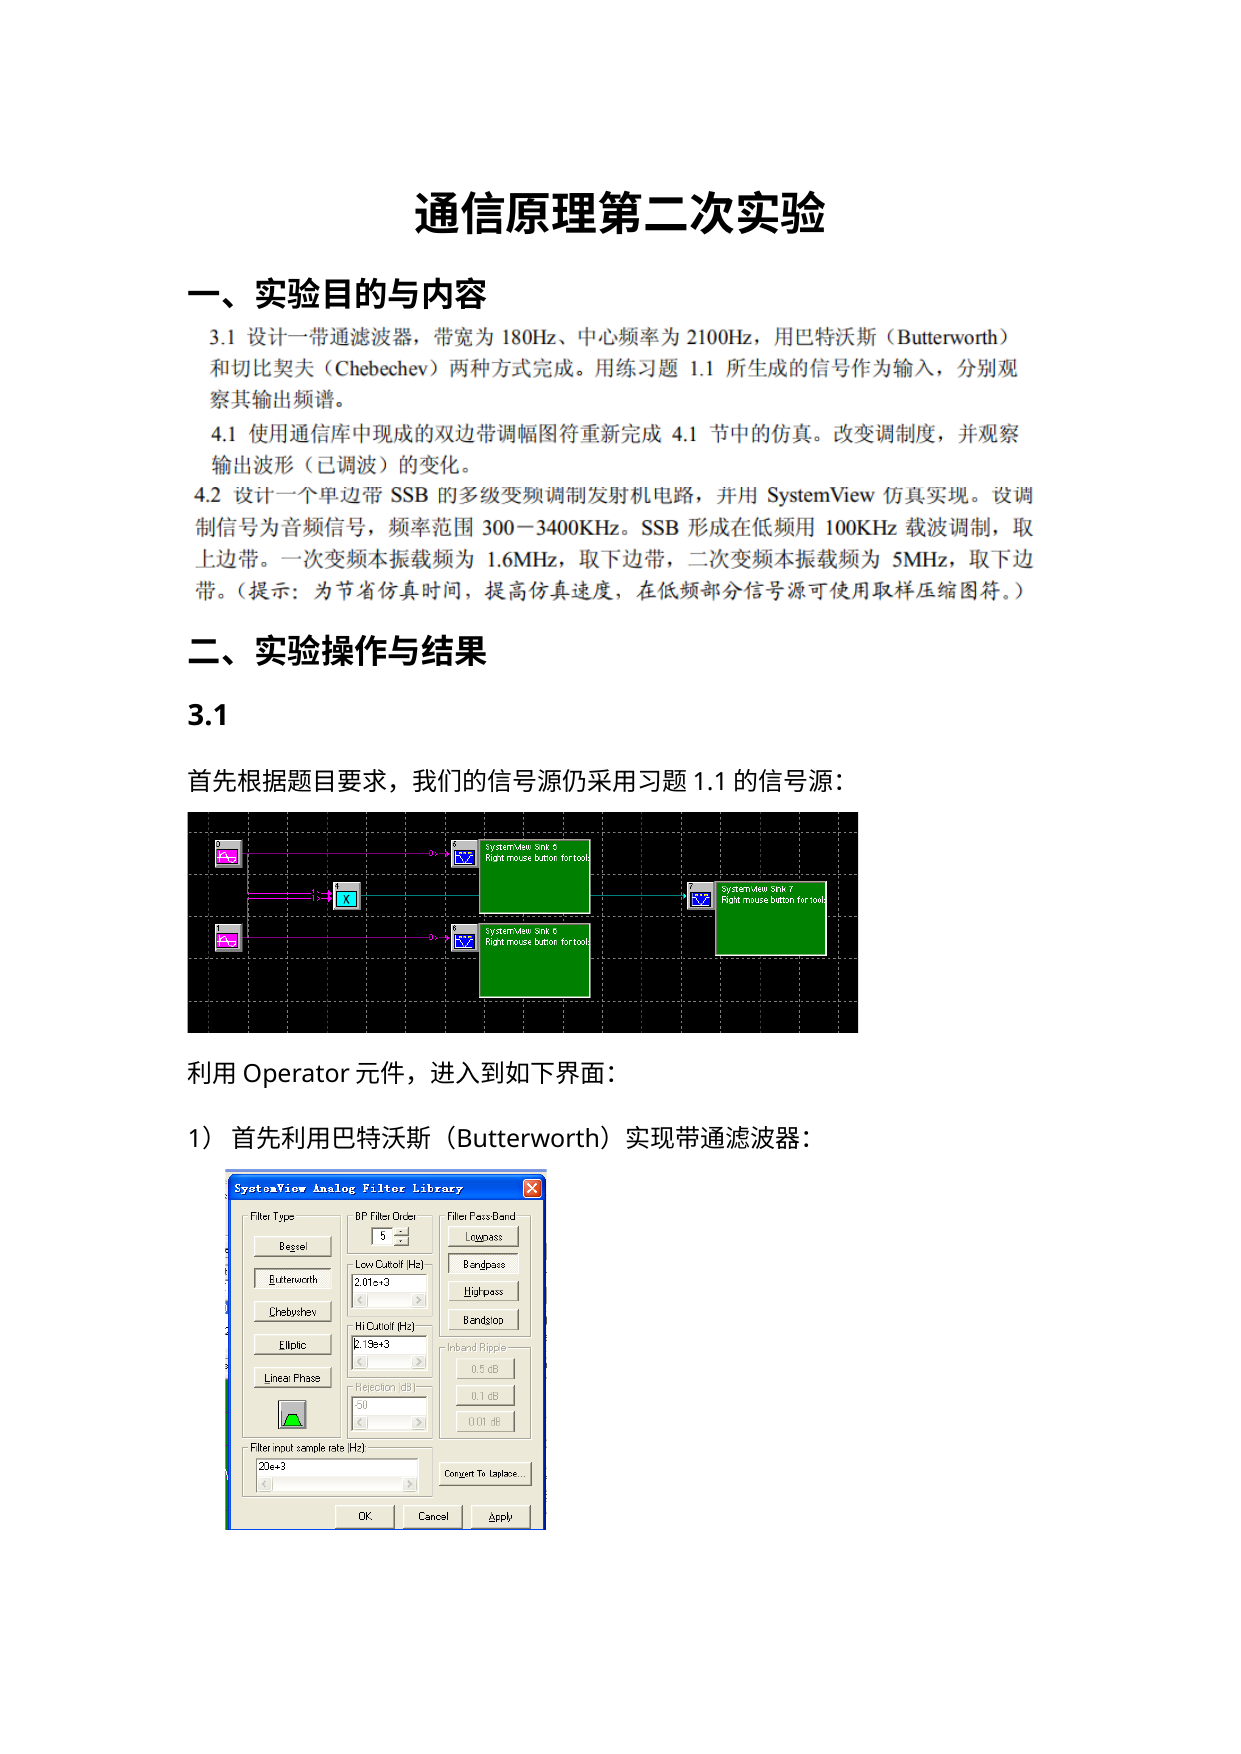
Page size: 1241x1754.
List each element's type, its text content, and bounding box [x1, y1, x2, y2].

list 首先利用巴特沃斯（Butterworth）实现带通滤波器： [187, 1104, 1053, 1169]
text 利用Operator元件，进入到如下界面： [187, 1039, 1053, 1104]
text 3.1 [187, 682, 1053, 747]
picture [225, 1169, 547, 1530]
picture [187, 324, 1053, 419]
text 首先根据题目要求，我们的信号源仍采用习题1.1的信号源： [187, 747, 1053, 812]
picture [187, 812, 859, 1033]
list 实验目的与内容 [187, 259, 1053, 324]
picture [187, 422, 1053, 478]
list 实验操作与结果 [187, 617, 1053, 682]
picture [187, 487, 1053, 603]
text 通信原理第二次实验 [187, 162, 1053, 259]
